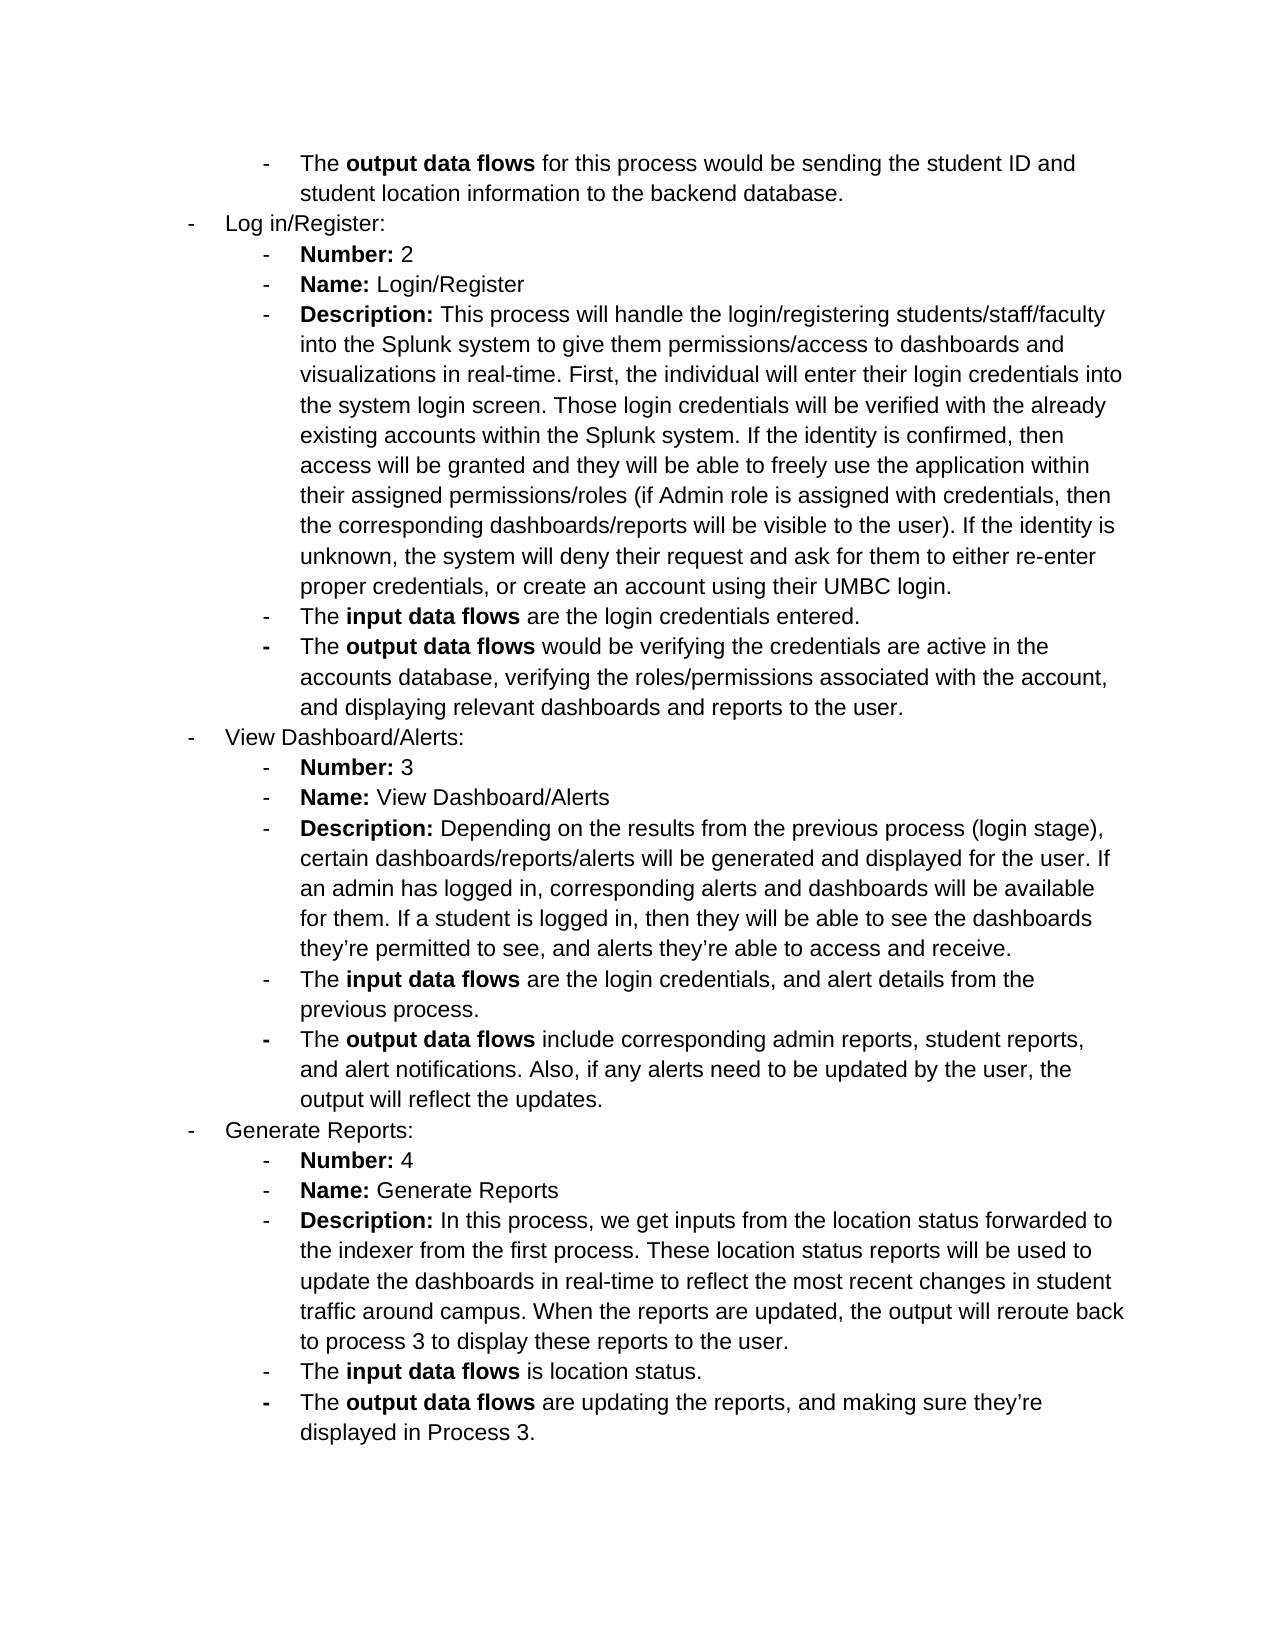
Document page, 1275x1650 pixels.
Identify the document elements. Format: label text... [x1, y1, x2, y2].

list Number: 3 [262, 754, 1125, 781]
list The output data flows would be verifying the credentials are active in the accounts database, verifying the roles/permissions associated with the account, and displaying relevant dashboards and reports to the user. [262, 633, 1125, 720]
list Number: 4 [262, 1147, 1125, 1173]
list Number: 2 [262, 241, 1125, 267]
list Description: Depending on the results from the previous process (login stage), certain dashboards/reports/alerts will be generated and displayed for the user. If an admin has logged in, corresponding alerts and dashboards will be available for them. If a student is logged in, then they will be able to see the dashboards they’re permitted to see, and alerts they’re able to access and receive. [262, 814, 1125, 962]
list The output data flows are updating the reports, and making sure they’re displayed in Process 3. [262, 1388, 1125, 1445]
list Name: Generate Reports [262, 1177, 1125, 1203]
list Name: Login/Register [262, 271, 1125, 297]
list The input data flows is location status. [262, 1358, 1125, 1385]
list The output data flows for this process would be sending the student ID and student location information to the backend database. [262, 150, 1125, 207]
list Description: This process will handle the login/registering students/staff/faculty into the Splunk system to give them permissions/access to dashboards and visualizations in real-time. First, the individual will enter their login credentials into the system login screen. Those login credentials will be verified with the already existing accounts within the Splunk system. If the identity is confirmed, then access will be granted and they will be able to freely use the application within their assigned permissions/roles (if Admin role is assigned with credentials, then the corresponding dashboards/reports will be visible to the user). If the identity is unknown, the system will deny their request and ask for them to either re-enter proper credentials, or create an account using their UMBC login. [262, 301, 1125, 599]
list Log in/Register: [187, 210, 1125, 237]
list View Dashboard/Alerts: [187, 724, 1125, 750]
list The input data flows are the login credentials entered. [262, 603, 1125, 629]
list Name: View Dashboard/Alerts [262, 784, 1125, 811]
list Generate Reports: [187, 1117, 1125, 1143]
list The input data flows are the login credentials, and alert details from the previous process. [262, 966, 1125, 1022]
list The output data flows include corresponding admin reports, student reports, and alert notifications. Also, if any alerts need to be updated by the user, the output will reflect the updates. [262, 1026, 1125, 1113]
list Description: In this process, we get inputs from the location status forwarded to the indexer from the first process. These location status reports will be used to update the dashboards in real-time to reflect the most recent changes in student traffic around campus. When the reports are updated, the output will reroute back to process 3 to display these reports to the user. [262, 1207, 1125, 1354]
